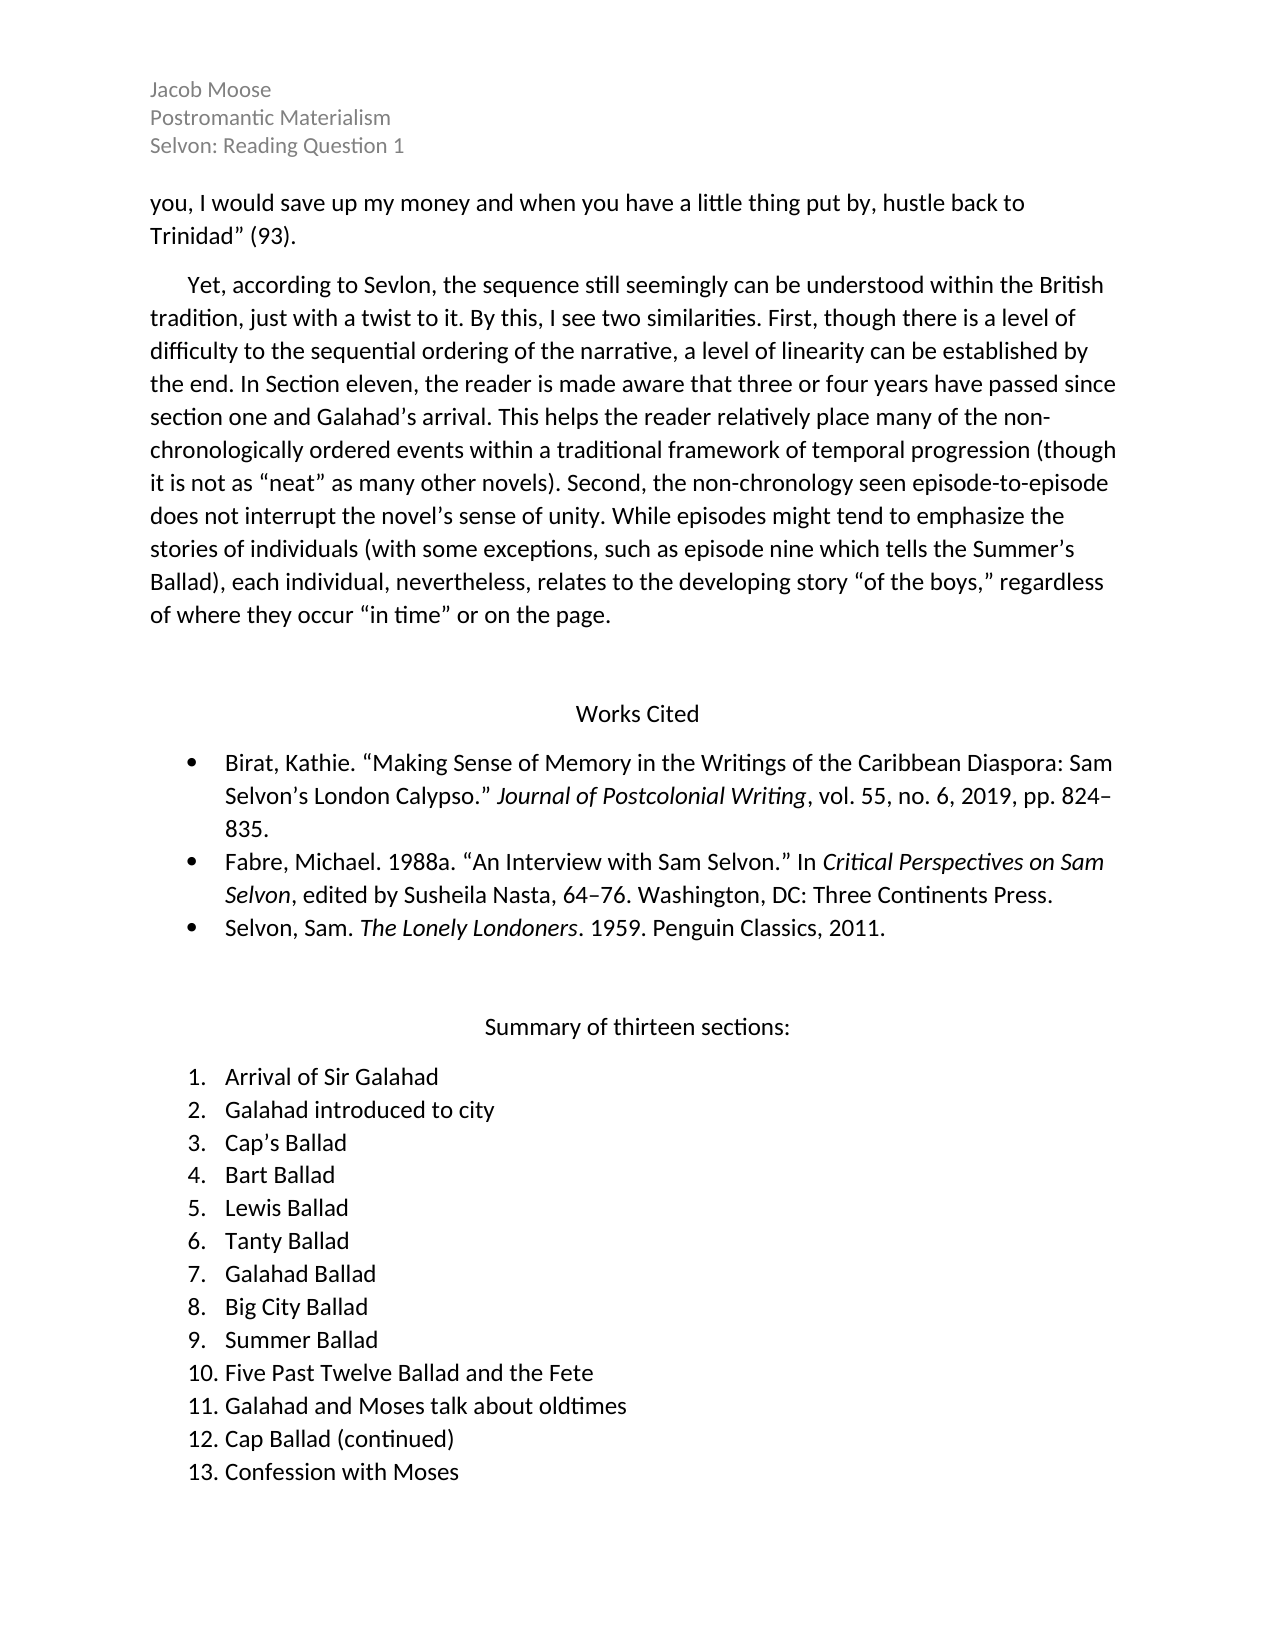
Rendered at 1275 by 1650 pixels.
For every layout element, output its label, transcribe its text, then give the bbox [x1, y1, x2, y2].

list Big City Ballad [187, 1291, 1125, 1322]
list Galahad and Moses talk about oldtimes [187, 1390, 1125, 1421]
list Tanty Ballad [187, 1225, 1125, 1256]
list Five Past Twelve Ballad and the Fete [187, 1357, 1125, 1388]
list Summer Ballad [187, 1324, 1125, 1355]
text Summary of thirteen sections: [150, 1011, 1125, 1042]
list Fabre, Michael. 1988a. “An Interview with Sam Selvon.” In Critical Perspectives on Sam Selvon, edited by Susheila Nasta, 64–76. Washington, DC: Three Continents Press. [187, 846, 1125, 910]
list Galahad introduced to city [187, 1094, 1125, 1124]
text Works Cited [150, 698, 1125, 728]
list Arrival of Sir Galahad [187, 1061, 1125, 1091]
text Yet, according to Sevlon, the sequence still seemingly can be understood within the British tradition, just with a twist to it. By this, I see two similarities. First, though there is a level of difficulty to the sequential ordering of the narrative, a level of linearity can be established by the end. In Section eleven, the reader is made aware that three or four years have passed since section one and Galahad’s arrival. This helps the reader relatively place many of the non-chronologically ordered events within a traditional framework of temporal progression (though it is not as “neat” as many other novels). Second, the non-chronology seen episode-to-episode does not interrupt the novel’s sense of unity. While episodes might tend to emphasize the stories of individuals (with some exceptions, such as episode nine which tells the Summer’s Ballad), each individual, nevertheless, relates to the developing story “of the boys,” regardless of where they occur “in time” or on the page. [150, 269, 1125, 629]
list Confession with Moses [187, 1456, 1125, 1486]
list Bart Ballad [187, 1159, 1125, 1190]
list Cap’s Ballad [187, 1127, 1125, 1157]
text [150, 187, 1125, 251]
list Cap Ballad (continued) [187, 1423, 1125, 1453]
list Galahad Ballad [187, 1258, 1125, 1289]
list Lewis Ballad [187, 1192, 1125, 1223]
list Birat, Kathie. “Making Sense of Memory in the Writings of the Caribbean Diaspora: Sam Selvon’s London Calypso.” Journal of Postcolonial Writing, vol. 55, no. 6, 2019, pp. 824–835. [187, 747, 1125, 844]
list Selvon, Sam. The Lonely Londoners. 1959. Penguin Classics, 2011. [187, 912, 1125, 943]
